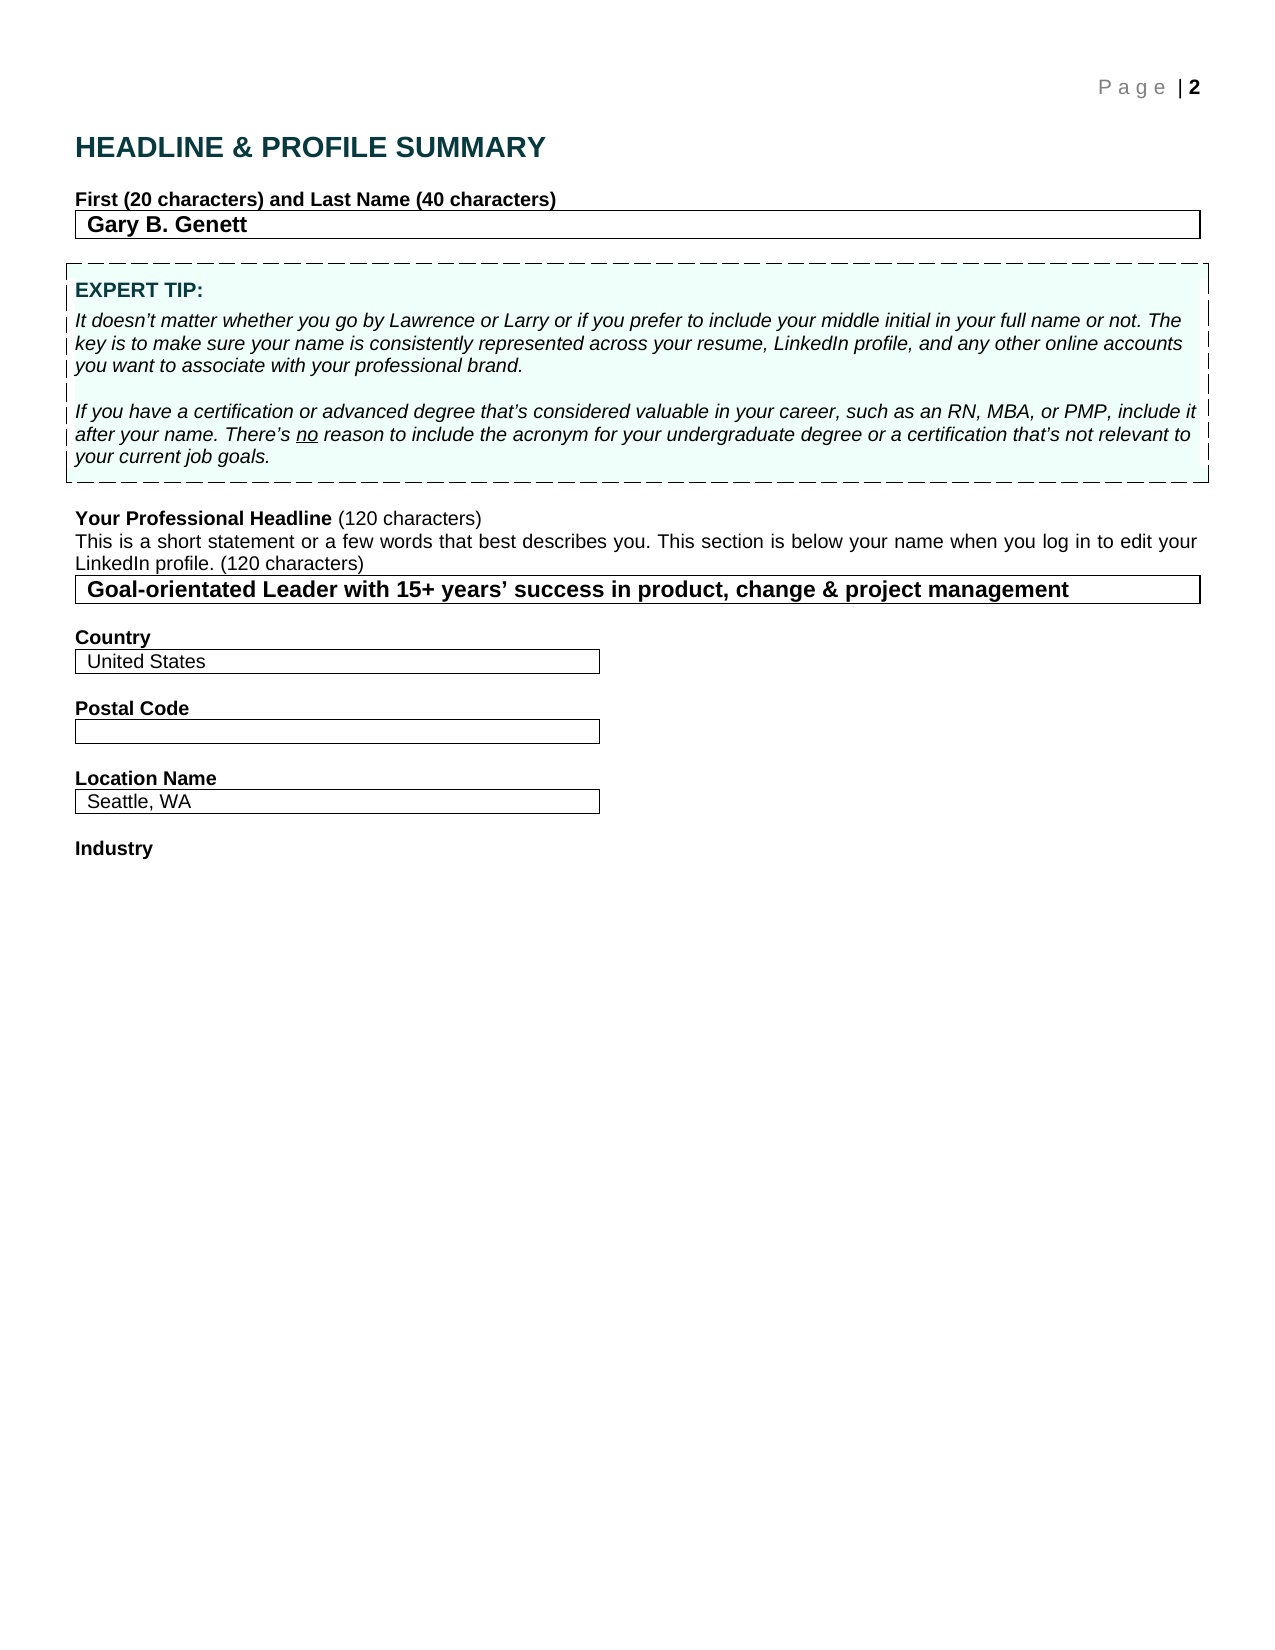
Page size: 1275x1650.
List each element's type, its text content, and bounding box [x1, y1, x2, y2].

text Your Professional Headline (120 characters) [75, 507, 1200, 529]
text It doesn’t matter whether you go by Lawrence or Larry or if you prefer to include your middle initial in your full name or not. The key is to make sure your name is consistently represented across your resume, LinkedIn profile, and any other online accounts you want to associate with your professional brand. [75, 309, 1200, 377]
text Location Name [75, 767, 600, 789]
text Industry [75, 837, 600, 859]
text If you have a certification or advanced degree that’s considered valuable in your career, such as an RN, MBA, or PMP, include it after your name. There’s no reason to include the acronym for your undergraduate degree or a certification that’s not relevant to your current job goals. [75, 400, 1200, 465]
subtitle HEADLINE & PROFILE SUMMARY [75, 130, 1200, 163]
table_header Goal-orientated Leader with 15+ years’ success in product, change & project management [76, 576, 1199, 602]
text EXPERT TIP: [75, 278, 1200, 302]
table_header Seattle, WA [76, 790, 599, 813]
table_header Gary B. Genett [76, 211, 1199, 238]
table_header [76, 720, 599, 743]
text This is a short statement or a few words that best describes you. This section is below your name when you log in to edit your LinkedIn profile. (120 characters) [75, 529, 1200, 575]
text First (20 characters) and Last Name (40 characters) [75, 187, 1200, 210]
text Country [75, 626, 600, 649]
table_header United States [76, 650, 599, 673]
text Postal Code [75, 696, 600, 719]
